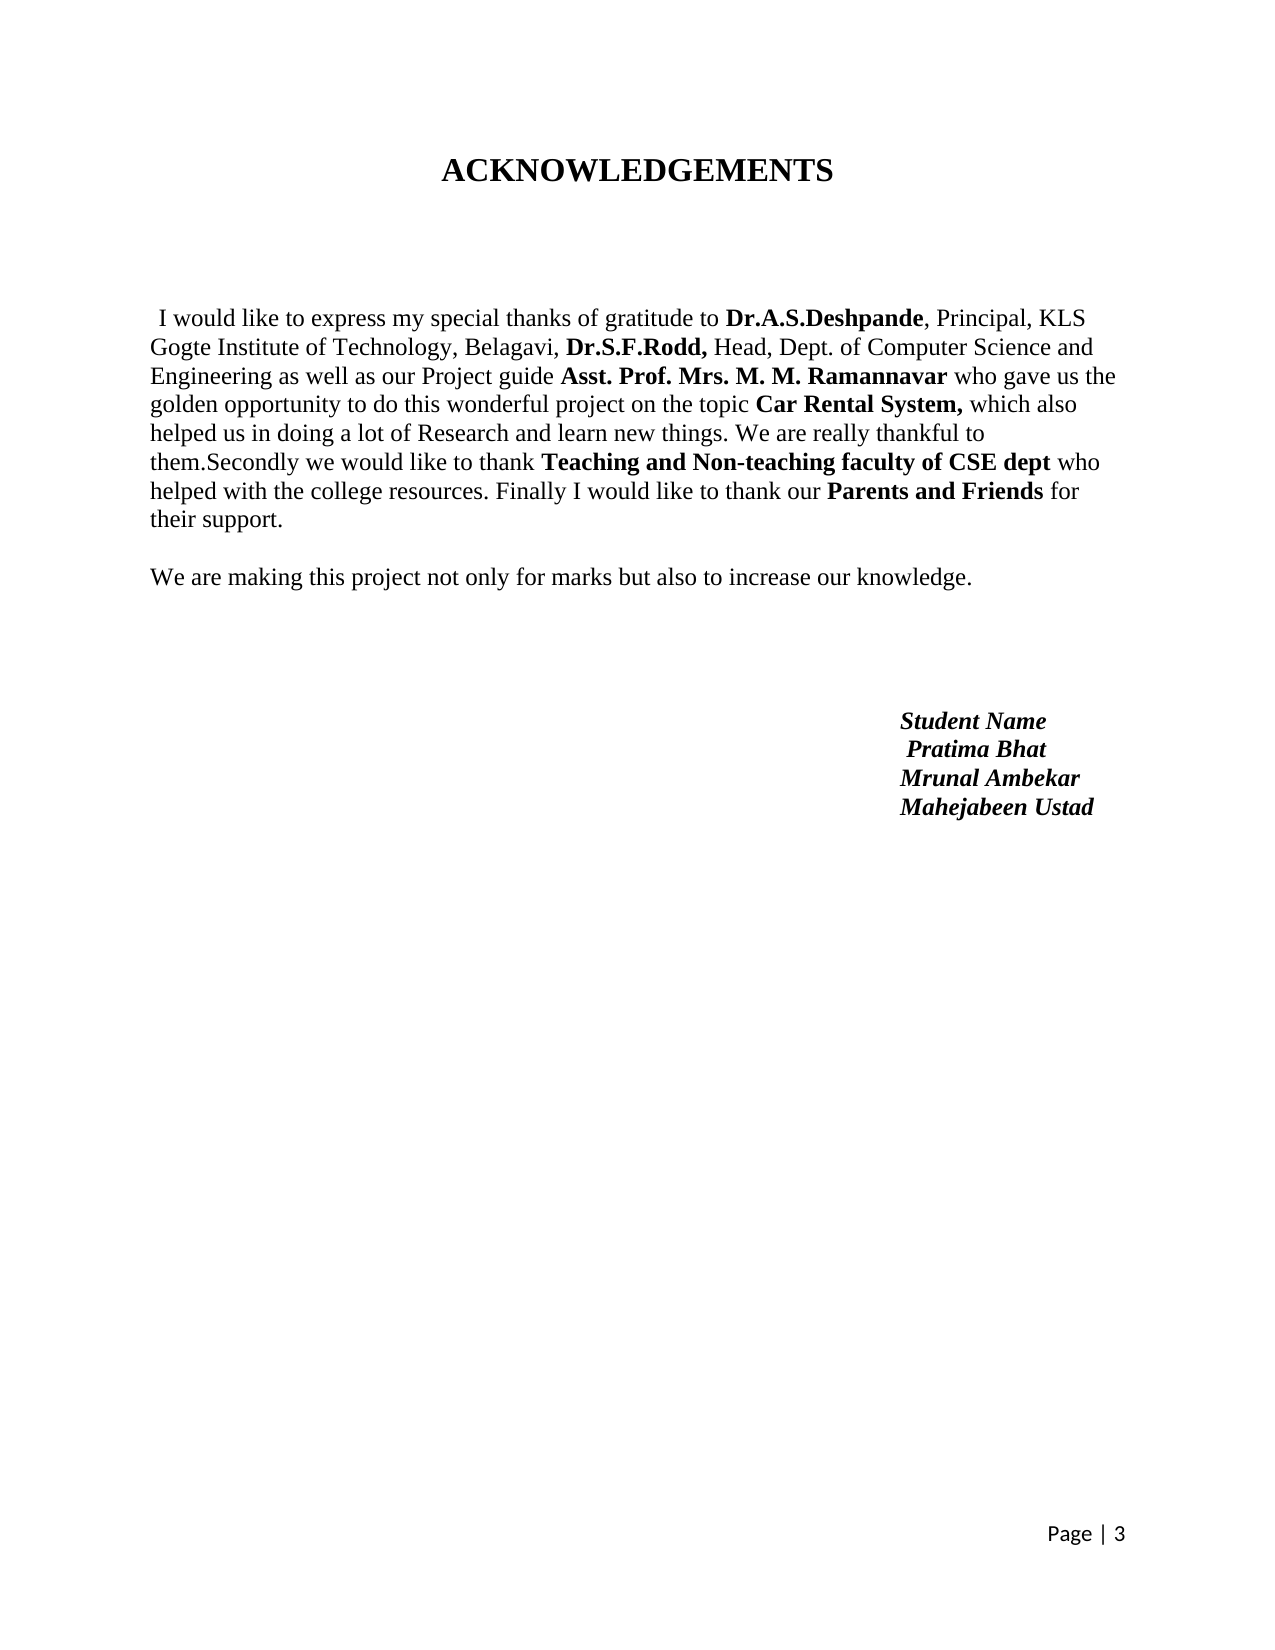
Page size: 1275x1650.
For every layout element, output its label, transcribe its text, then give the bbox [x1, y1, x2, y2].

text ACKNOWLEDGEMENTS [150, 150, 1125, 188]
text Mrunal Ambekar [900, 763, 1125, 792]
text We are making this project not only for marks but also to increase our knowledge. [150, 562, 1125, 591]
text Student Name [900, 706, 1125, 734]
text Mahejabeen Ustad [900, 792, 1125, 821]
text I would like to express my special thanks of gratitude to Dr.A.S.Deshpande, Principal, KLS Gogte Institute of Technology, Belagavi, Dr.S.F.Rodd, Head, Dept. of Computer Science and Engineering as well as our Project guide Asst. Prof. Mrs. M. M. Ramannavar who gave us the golden opportunity to do this wonderful project on the topic Car Rental System, which also helped us in doing a lot of Research and learn new things. We are really thankful to them.Secondly we would like to thank Teaching and Non-teaching faculty of CSE dept who helped with the college resources. Finally I would like to thank our Parents and Friends for their support. [150, 303, 1125, 533]
text Pratima Bhat [900, 734, 1125, 763]
